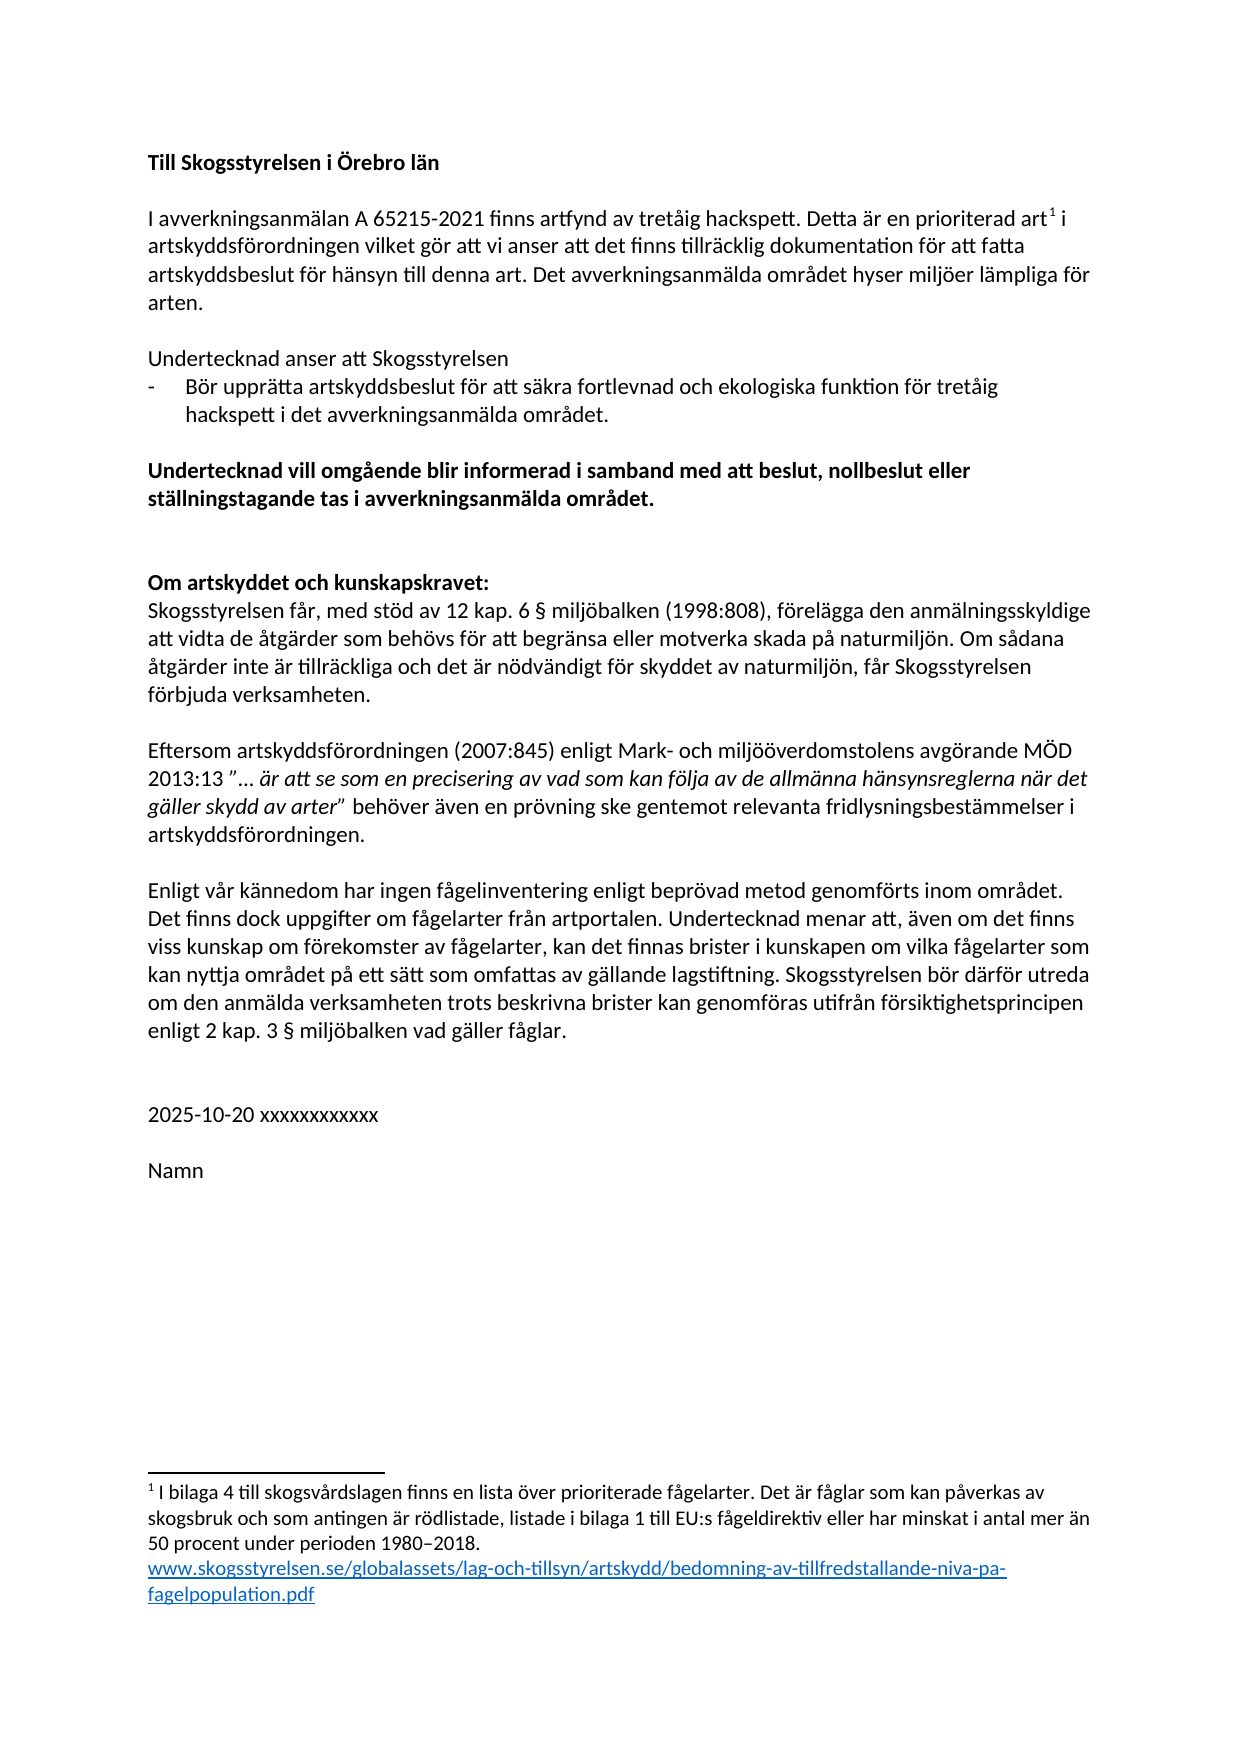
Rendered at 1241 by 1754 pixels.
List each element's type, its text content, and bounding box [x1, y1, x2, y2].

text gäller skydd av arter” behöver även en prövning ske gentemot relevanta fridlysningsbestämmelser i artskyddsförordningen. [148, 792, 1093, 848]
text Till Skogsstyrelsen i Örebro län [148, 148, 1093, 176]
text 2025-10-20 xxxxxxxxxxxx [148, 1100, 1093, 1128]
list Bör upprätta artskyddsbeslut för att säkra fortlevnad och ekologiska funktion för tretåig hackspett i det avverkningsanmälda området. [148, 372, 1093, 428]
text Enligt vår kännedom har ingen fågelinventering enligt beprövad metod genomförts inom området. Det finns dock uppgifter om fågelarter från artportalen. Undertecknad menar att, även om det finns viss kunskap om förekomster av fågelarter, kan det finnas brister i kunskapen om vilka fågelarter som kan nyttja området på ett sätt som omfattas av gällande lagstiftning. Skogsstyrelsen bör därför utreda om den anmälda verksamheten trots beskrivna brister kan genomföras utifrån försiktighetsprincipen enligt 2 kap. 3 § miljöbalken vad gäller fåglar. [148, 876, 1093, 1044]
text Eftersom artskyddsförordningen (2007:845) enligt Mark- och miljööverdomstolens avgörande MÖD 2013:13 ”… är att se som en precisering av vad som kan följa av de allmänna hänsynsreglerna när det [148, 736, 1093, 792]
text I avverkningsanmälan A 65215-2021 finns artfynd av tretåig hackspett. Detta är en prioriterad art i artskyddsförordningen vilket gör att vi anser att det finns tillräcklig dokumentation för att fatta artskyddsbeslut för hänsyn till denna art. Det avverkningsanmälda området hyser miljöer lämpliga för arten. [148, 204, 1093, 316]
text Namn [148, 1156, 1093, 1184]
text Undertecknad vill omgående blir informerad i samband med att beslut, nollbeslut eller ställningstagande tas i avverkningsanmälda området. [148, 456, 1093, 512]
text Undertecknad anser att Skogsstyrelsen [148, 344, 1093, 372]
text Om artskyddet och kunskapskravet: [148, 568, 1093, 596]
text Skogsstyrelsen får, med stöd av 12 kap. 6 § miljöbalken (1998:808), förelägga den anmälningsskyldige att vidta de åtgärder som behövs för att begränsa eller motverka skada på naturmiljön. Om sådana åtgärder inte är tillräckliga och det är nödvändigt för skyddet av naturmiljön, får Skogsstyrelsen förbjuda verksamheten. [148, 596, 1093, 708]
